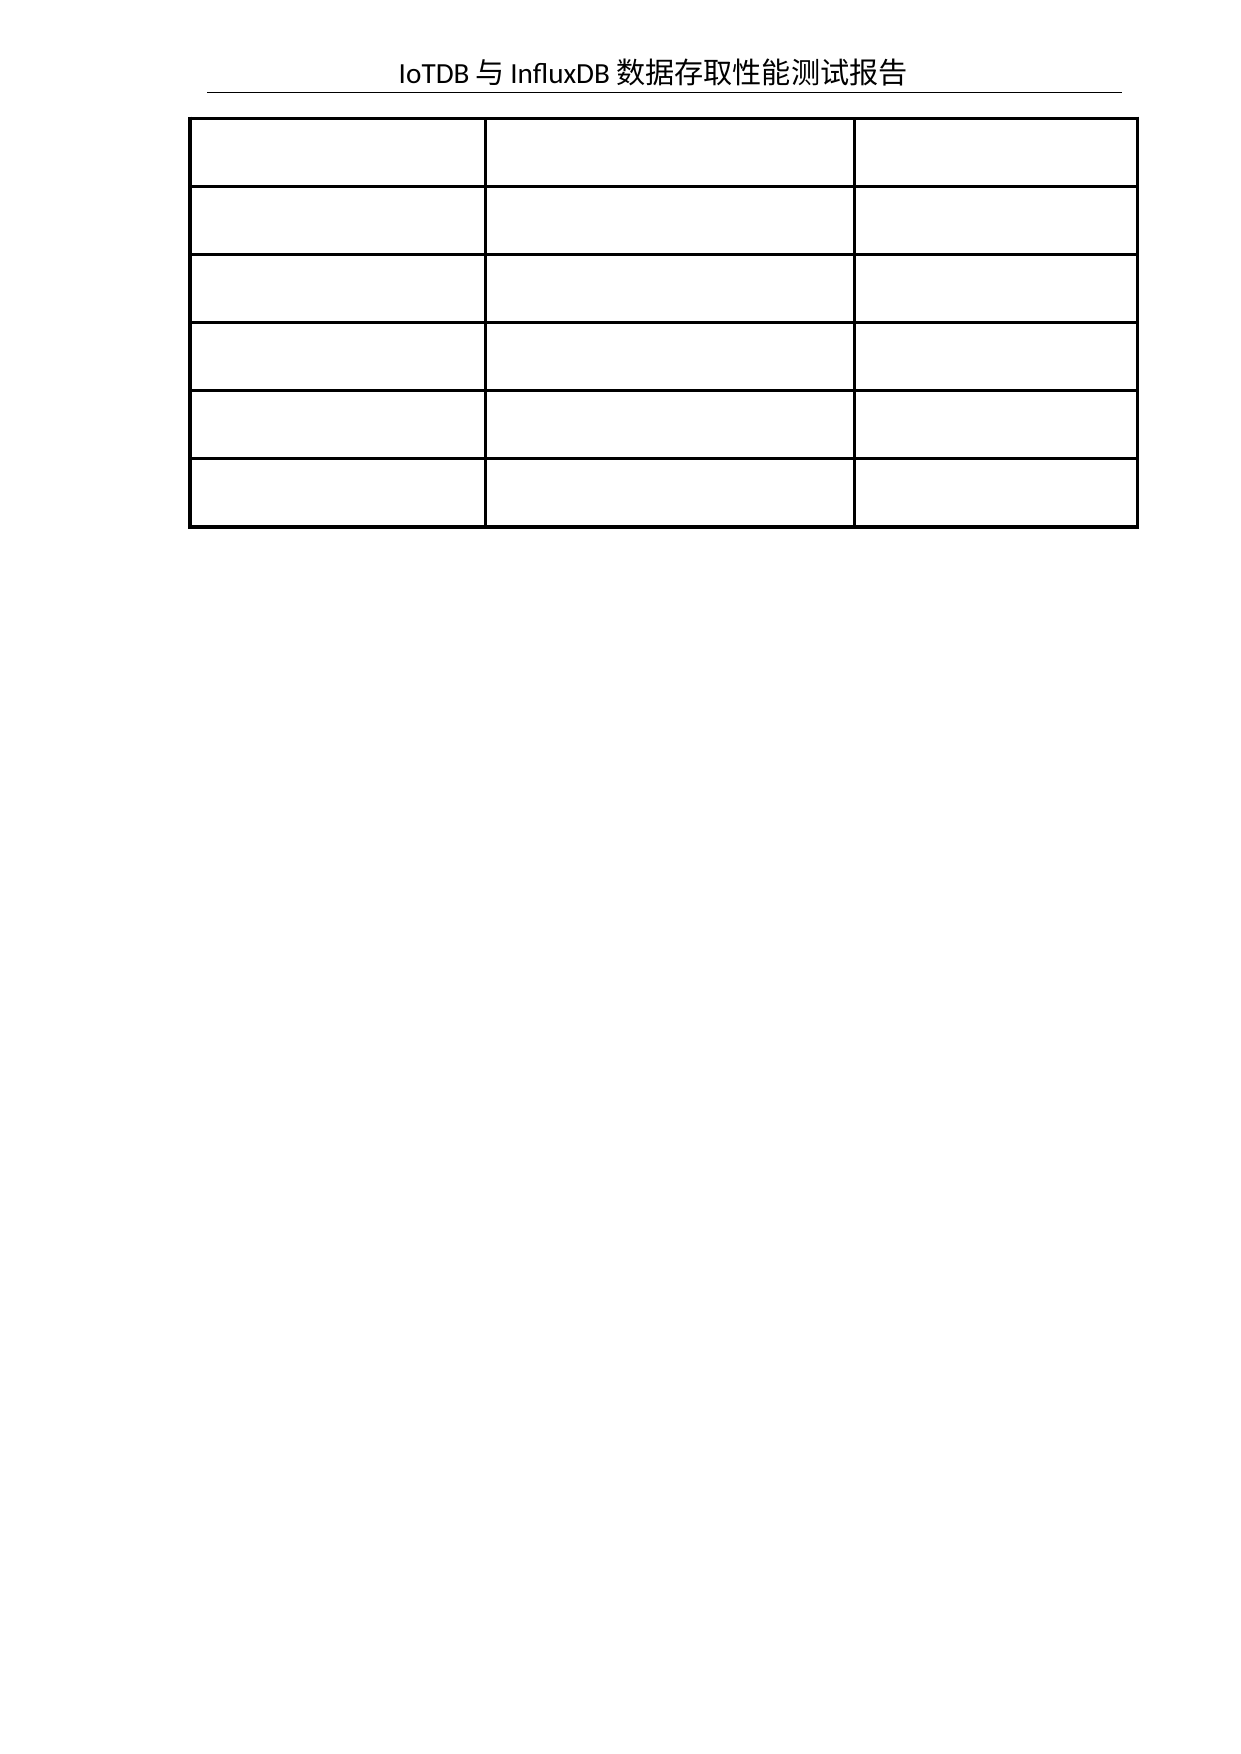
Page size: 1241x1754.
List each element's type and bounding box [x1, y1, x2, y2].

table_cell [856, 324, 1136, 389]
table_cell [856, 120, 1136, 185]
table_cell [487, 460, 853, 525]
table_cell [487, 188, 853, 253]
table_cell [856, 460, 1136, 525]
table_cell [192, 460, 484, 525]
table_cell [856, 256, 1136, 321]
table_cell [192, 120, 484, 185]
table_cell [856, 188, 1136, 253]
table_cell [856, 392, 1136, 457]
table_cell [487, 256, 853, 321]
table_cell [487, 120, 853, 185]
table_cell [192, 324, 484, 389]
table_cell [192, 392, 484, 457]
table_cell [487, 324, 853, 389]
table_cell [192, 188, 484, 253]
table_cell [487, 392, 853, 457]
table_cell [192, 256, 484, 321]
